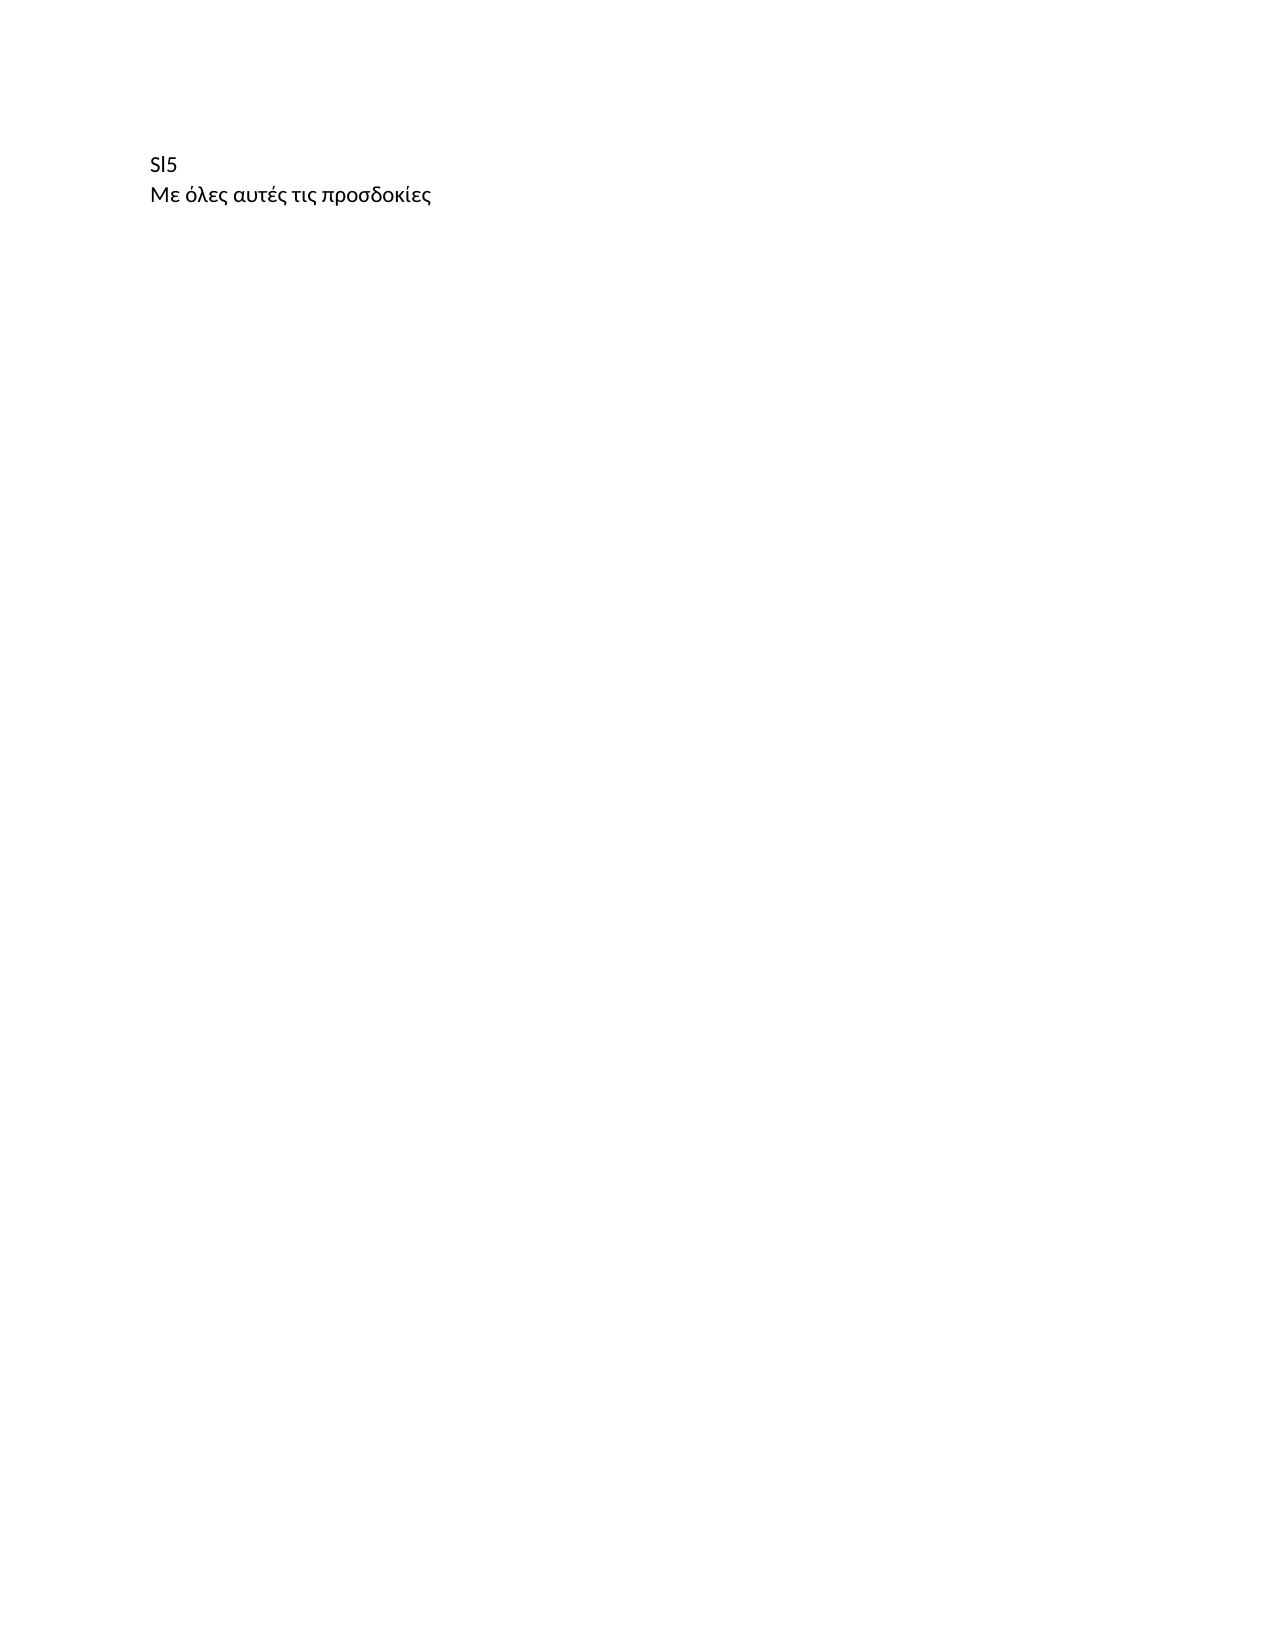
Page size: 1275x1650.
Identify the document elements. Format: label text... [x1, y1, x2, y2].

text Sl5 Με όλες αυτές τις προσδοκίες [150, 150, 1125, 208]
